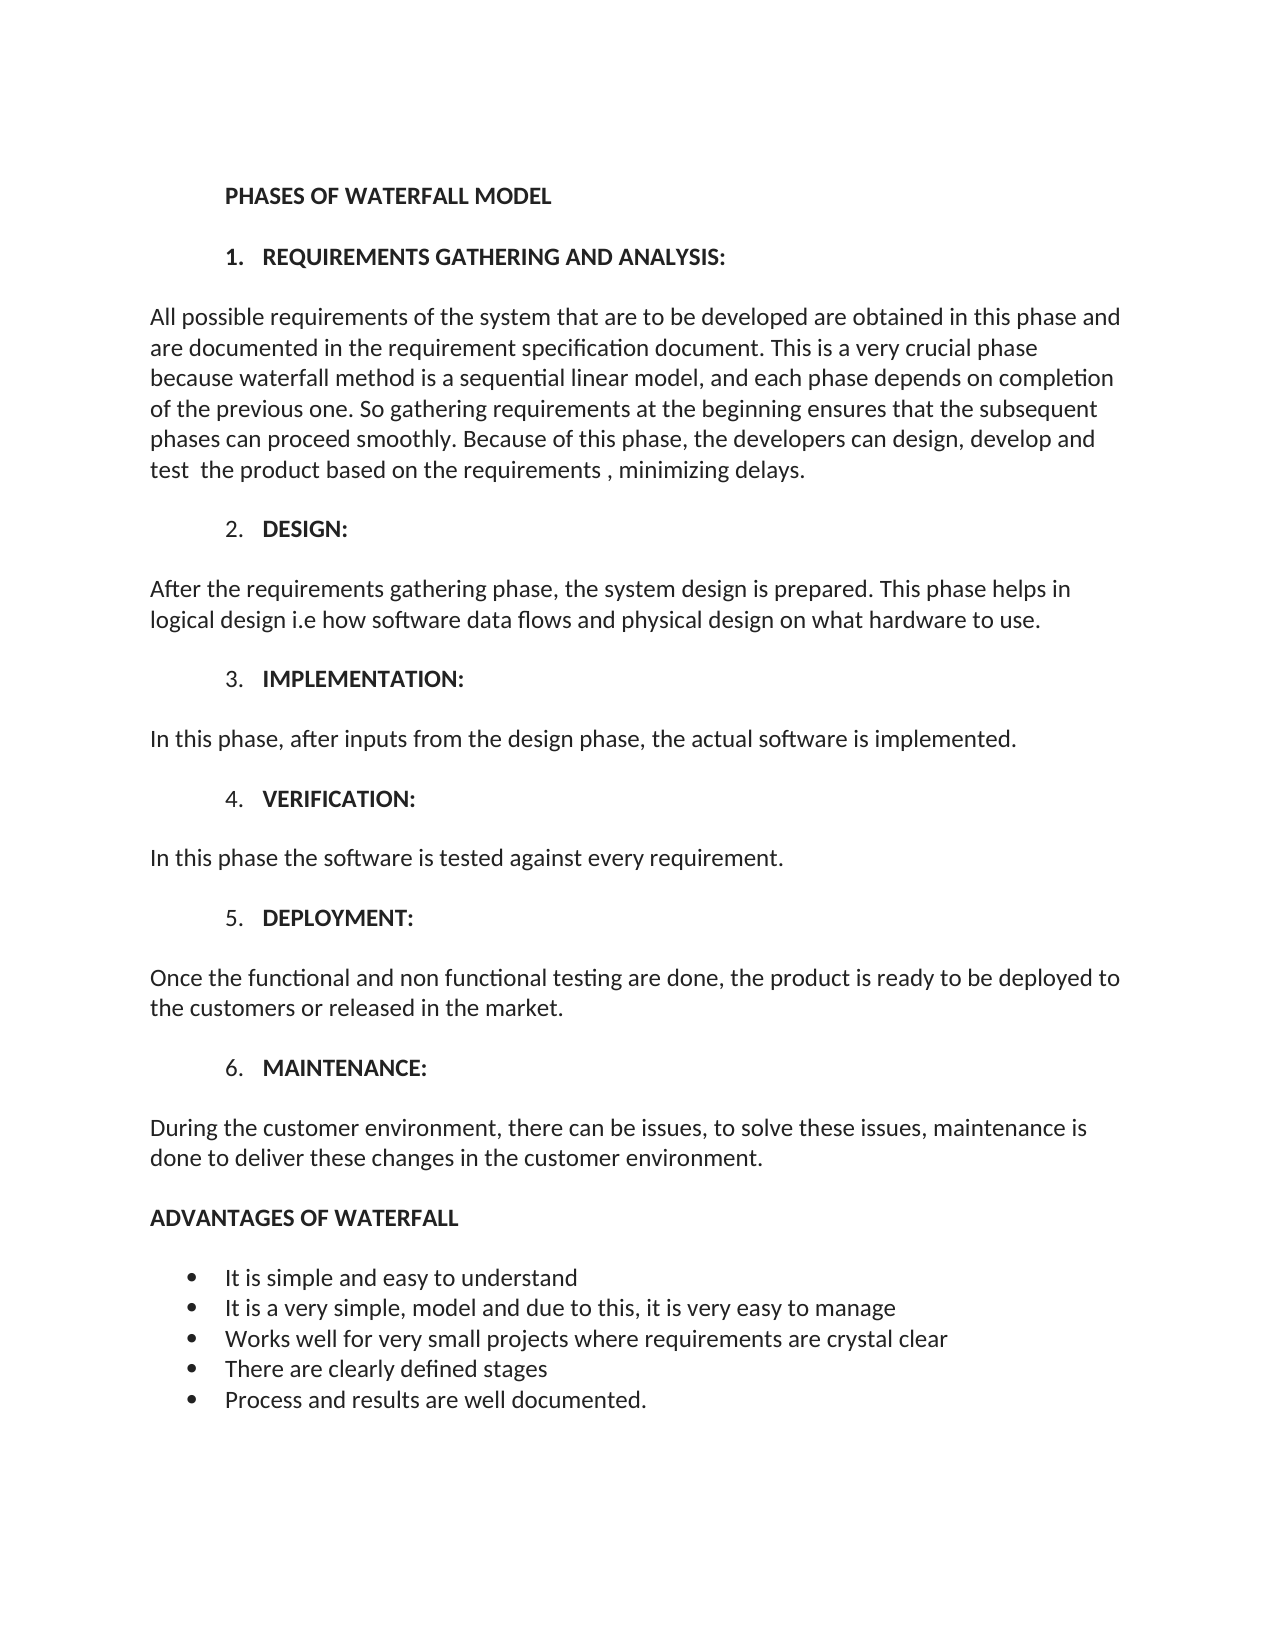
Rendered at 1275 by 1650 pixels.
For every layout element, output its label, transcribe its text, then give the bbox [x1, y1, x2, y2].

list It is simple and easy to understand [187, 1262, 1125, 1292]
list Works well for very small projects where requirements are crystal clear [187, 1323, 1125, 1353]
list REQUIREMENTS GATHERING AND ANALYSIS: [225, 242, 1125, 272]
list There are clearly defined stages [187, 1353, 1125, 1384]
text ADVANTAGES OF WATERFALL [150, 1202, 1125, 1232]
list Process and results are well documented. [187, 1384, 1125, 1414]
text After the requirements gathering phase, the system design is prepared. This phase helps in logical design i.e how software data flows and physical design on what hardware to use. [150, 573, 1125, 634]
list MAINTENANCE: [225, 1052, 1125, 1083]
text During the customer environment, there can be issues, to solve these issues, maintenance is done to deliver these changes in the customer environment. [150, 1112, 1125, 1173]
text In this phase the software is tested against every requirement. [150, 842, 1125, 873]
text In this phase, after inputs from the design phase, the actual software is implemented. [150, 723, 1125, 754]
list PHASES OF WATERFALL MODEL [225, 181, 1125, 211]
list VERIFICATION: [225, 783, 1125, 813]
text Once the functional and non functional testing are done, the product is ready to be deployed to the customers or released in the market. [150, 962, 1125, 1023]
text All possible requirements of the system that are to be developed are obtained in this phase and are documented in the requirement specification document. This is a very crucial phase because waterfall method is a sequential linear model, and each phase depends on completion of the previous one. So gathering requirements at the beginning ensures that the subsequent phases can proceed smoothly. Because of this phase, the developers can design, develop and test the product based on the requirements , minimizing delays. [150, 301, 1125, 484]
list IMPLEMENTATION: [225, 663, 1125, 694]
list It is a very simple, model and due to this, it is very easy to manage [187, 1292, 1125, 1323]
list DESIGN: [225, 513, 1125, 544]
list DEPLOYMENT: [225, 902, 1125, 933]
